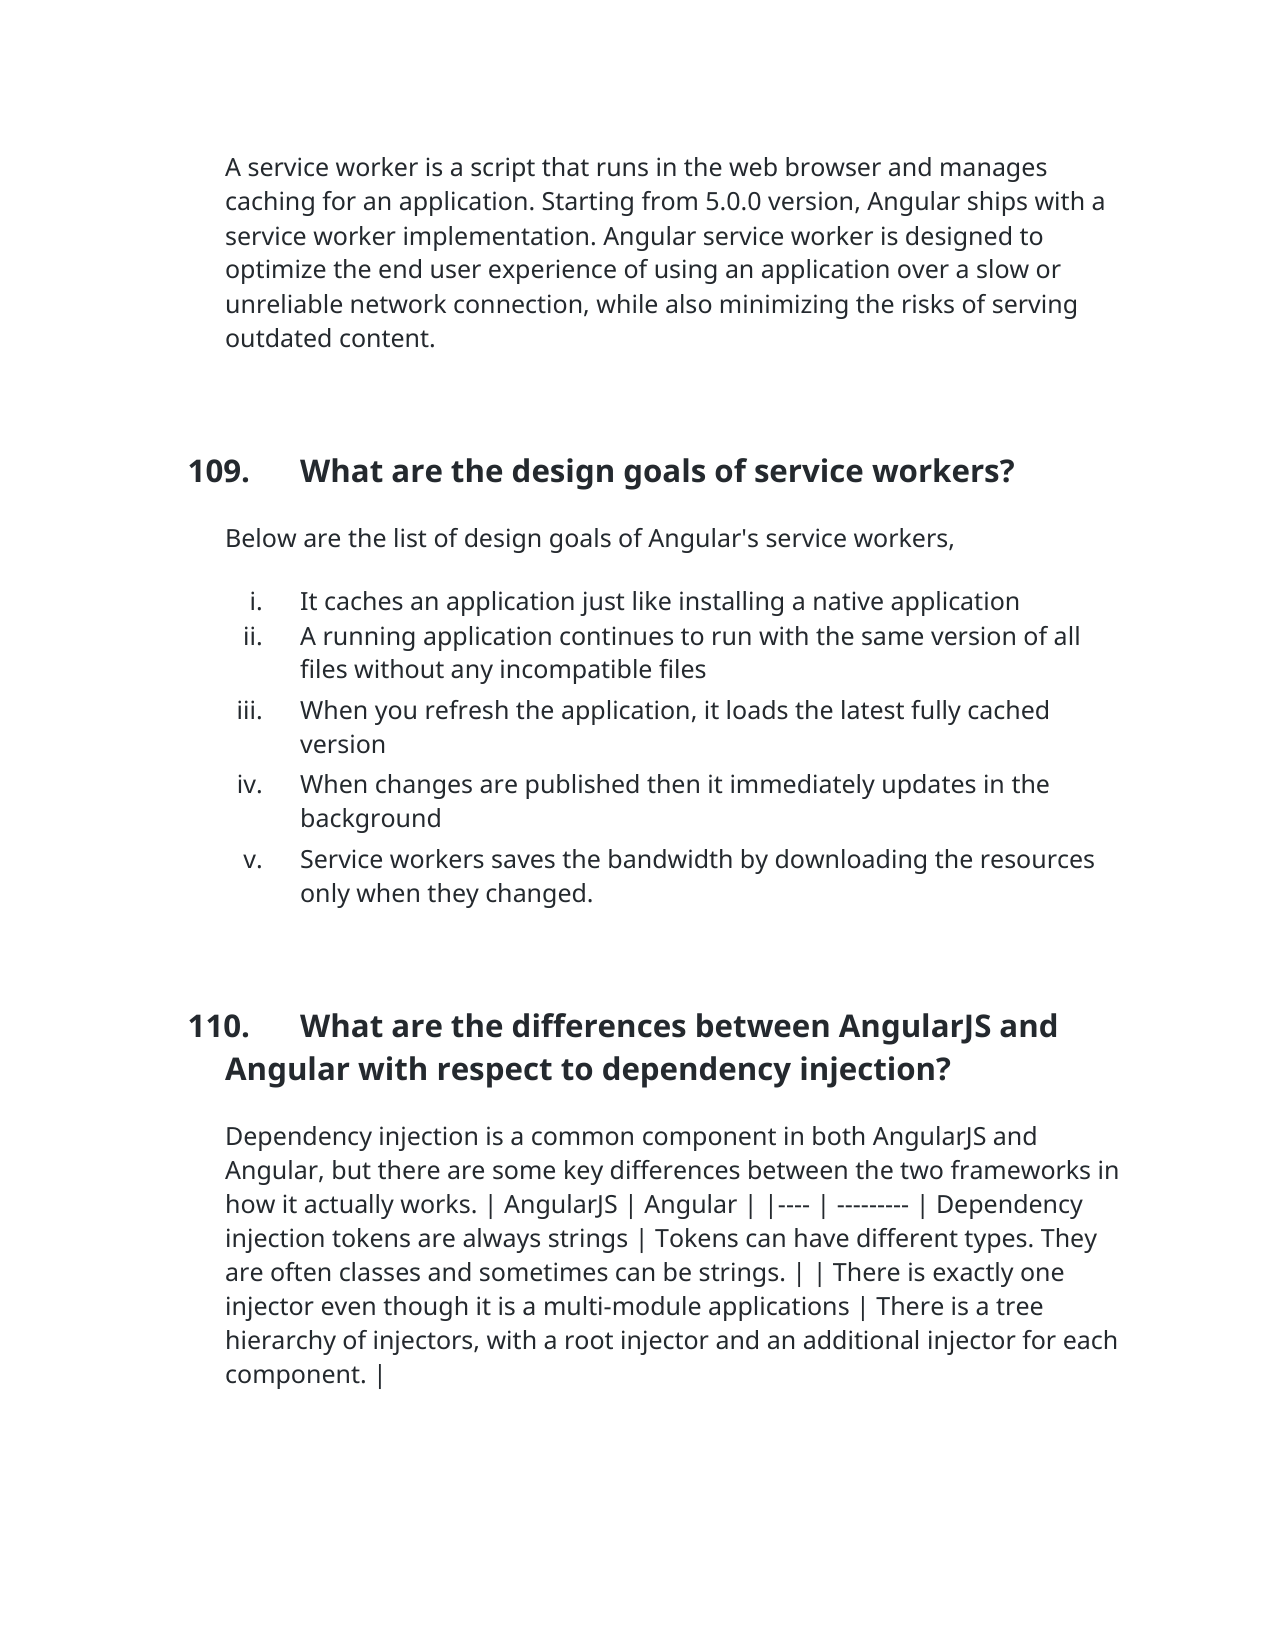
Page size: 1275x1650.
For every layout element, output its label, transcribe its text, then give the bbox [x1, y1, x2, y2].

list A running application continues to run with the same version of all files without any incompatible files [262, 618, 1125, 686]
list Service workers saves the bandwidth by downloading the resources only when they changed. [262, 841, 1125, 909]
list What are the differences between AngularJS and Angular with respect to dependency injection? [187, 1004, 1125, 1089]
list When you refresh the application, it loads the latest fully cached version [262, 692, 1125, 761]
list It caches an application just like installing a native application [262, 584, 1125, 618]
list What are the design goals of service workers? [187, 449, 1125, 492]
text A service worker is a script that runs in the web browser and manages caching for an application. Starting from 5.0.0 version, Angular ships with a service worker implementation. Angular service worker is designed to optimize the end user experience of using an application over a slow or unreliable network connection, while also minimizing the risks of serving outdated content. [225, 150, 1125, 354]
text Below are the list of design goals of Angular's service workers, [225, 521, 1125, 555]
list When changes are published then it immediately updates in the background [262, 767, 1125, 835]
text Dependency injection is a common component in both AngularJS and Angular, but there are some key differences between the two frameworks in how it actually works. | AngularJS | Angular | |---- | --------- | Dependency injection tokens are always strings | Tokens can have different types. They are often classes and sometimes can be strings. | | There is exactly one injector even though it is a multi-module applications | There is a tree hierarchy of injectors, with a root injector and an additional injector for each component. | [225, 1118, 1125, 1391]
